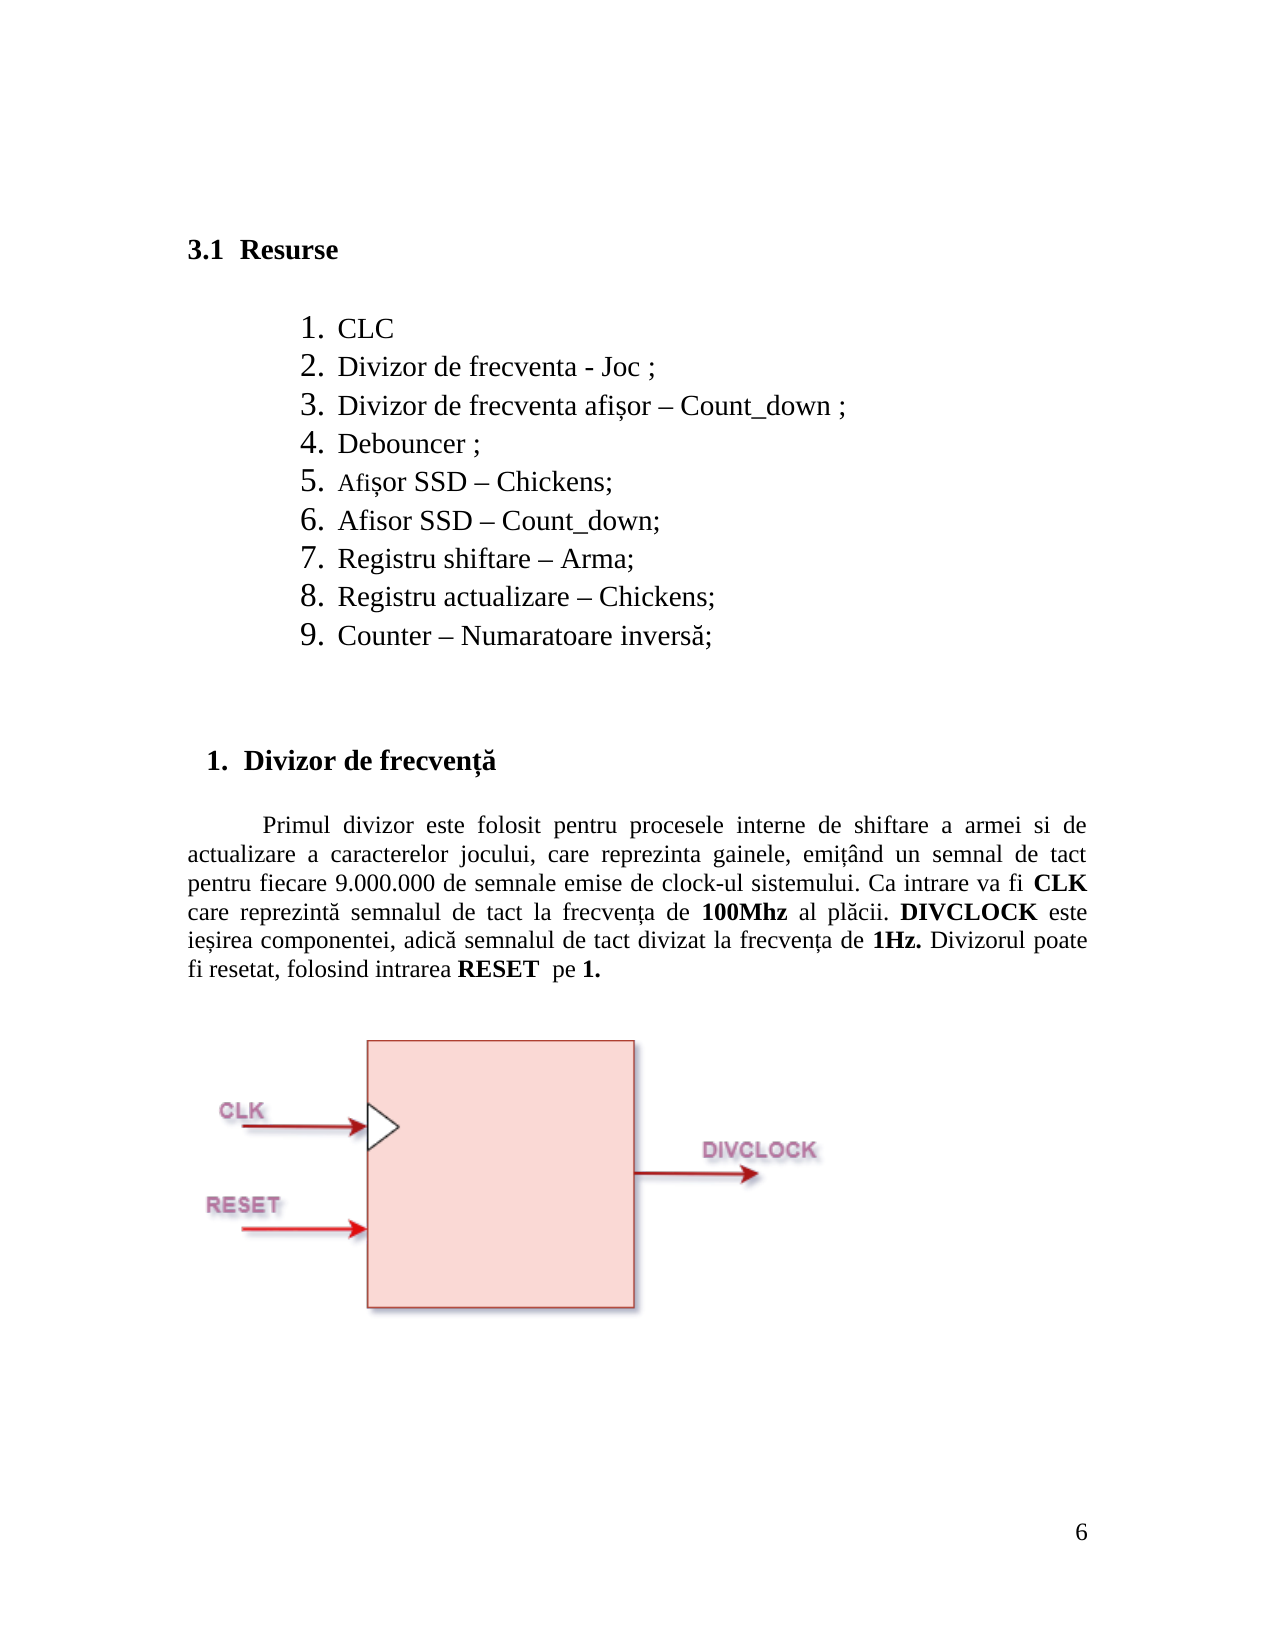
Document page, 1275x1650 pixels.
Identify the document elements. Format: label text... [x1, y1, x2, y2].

text Primul divizor este folosit pentru procesele interne de shiftare a armei si de actualizare a caracterelor jocului, care reprezinta gainele, emițând un semnal de tact pentru fiecare 9.000.000 de semnale emise de clock-ul sistemului. Ca intrare va fi CLK care reprezintă semnalul de tact la frecvența de 100Mhz al plăcii. DIVCLOCK este ieșirea componentei, adică semnalul de tact divizat la frecvența de 1Hz. Divizorul poate fi resetat, folosind intrarea RESET pe 1. [187, 810, 1087, 983]
list Divizor de frecventa - Joc ; [300, 346, 1087, 384]
picture [187, 1040, 855, 1326]
list Registru actualizare – Chickens; [300, 576, 1087, 614]
list CLC [300, 307, 1087, 346]
list Afișor SSD – Chickens; [300, 461, 1087, 499]
subtitle Resurse [187, 232, 1087, 266]
list Divizor de frecventa afișor – Count_down ; [300, 384, 1087, 422]
list Registru shiftare – Arma; [300, 537, 1087, 576]
list Debouncer ; [300, 422, 1087, 461]
list Afisor SSD – Count_down; [300, 499, 1087, 537]
list Divizor de frecvență [206, 743, 1087, 777]
list Counter – Numaratoare inversă; [300, 614, 1087, 652]
